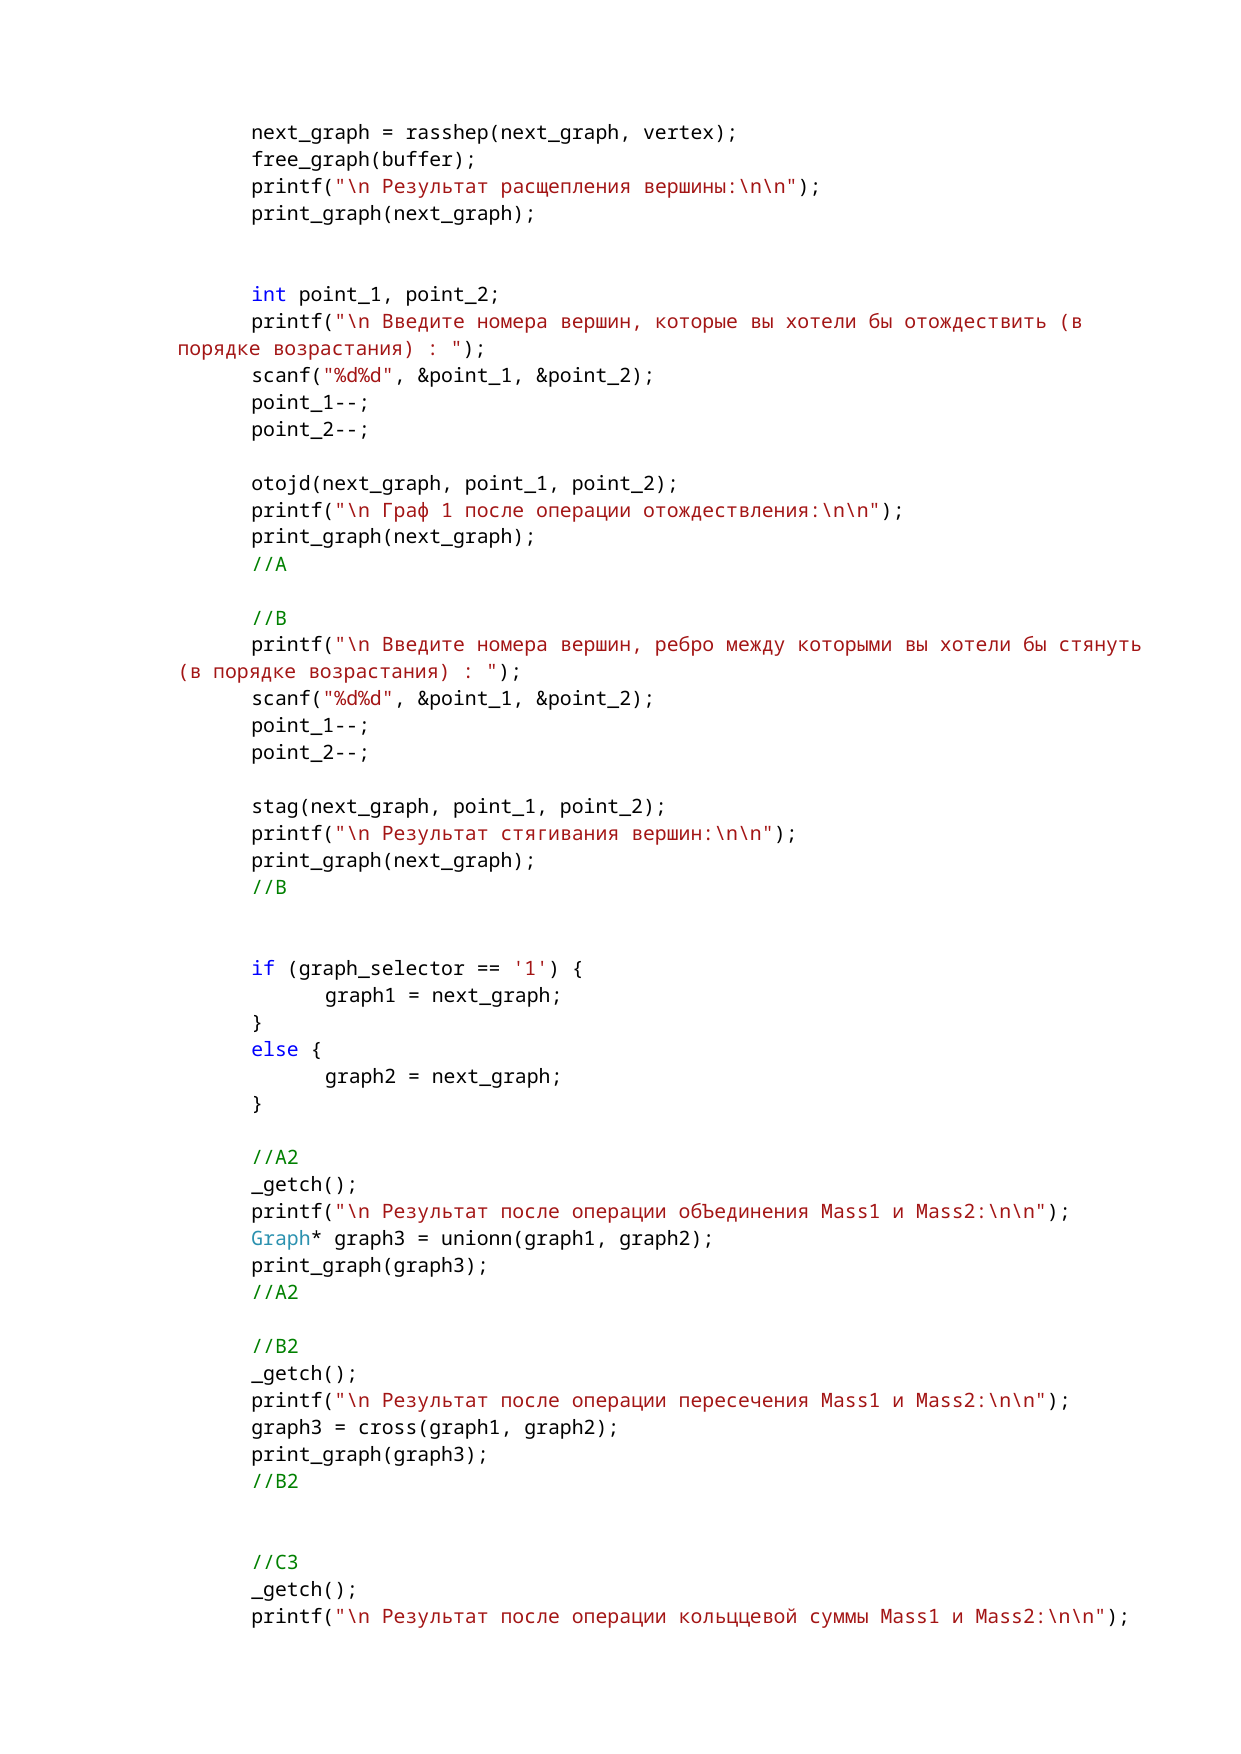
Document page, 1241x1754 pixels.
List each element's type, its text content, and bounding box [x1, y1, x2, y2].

text if (graph_selector == '1') { [177, 954, 1152, 981]
text print_graph(next_graph); [177, 523, 1152, 550]
text //B [177, 873, 1152, 901]
text print_graph(graph3); [177, 1251, 1152, 1278]
text printf("\n Введите номера вершин, которые вы хотели бы отождествить (в порядке возрастания) : "); [177, 307, 1152, 361]
text stag(next_graph, point_1, point_2); [177, 793, 1152, 819]
text printf("\n Результат после операции пересечения Mass1 и Mass2:\n\n"); [177, 1386, 1152, 1413]
text _getch(); [177, 1359, 1152, 1386]
text otojd(next_graph, point_1, point_2); [177, 469, 1152, 496]
text //A [177, 550, 1152, 577]
text int point_1, point_2; [177, 280, 1152, 307]
text //C3 [177, 1548, 1152, 1575]
text //B2 [177, 1467, 1152, 1494]
text point_1--; [177, 388, 1152, 415]
text point_1--; [177, 712, 1152, 739]
text printf("\n Введите номера вершин, ребро между которыми вы хотели бы стянуть (в порядке возрастания) : "); [177, 631, 1152, 685]
text printf("\n Результат после операции кольццевой суммы Mass1 и Mass2:\n\n"); [177, 1602, 1152, 1629]
text Graph* graph3 = unionn(graph1, graph2); [177, 1224, 1152, 1251]
text point_2--; [177, 739, 1152, 766]
text //A2 [177, 1278, 1152, 1305]
text printf("\n Результат после операции обЪединения Mass1 и Mass2:\n\n"); [177, 1197, 1152, 1224]
text print_graph(next_graph); [177, 847, 1152, 873]
text } [177, 1008, 1152, 1035]
text free_graph(buffer); [177, 145, 1152, 172]
text _getch(); [177, 1170, 1152, 1197]
text printf("\n Результат стягивания вершин:\n\n"); [177, 819, 1152, 847]
text //A2 [177, 1143, 1152, 1170]
text graph2 = next_graph; [177, 1062, 1152, 1089]
text _getch(); [177, 1575, 1152, 1602]
text } [177, 1089, 1152, 1116]
text scanf("%d%d", &point_1, &point_2); [177, 685, 1152, 712]
text print_graph(graph3); [177, 1440, 1152, 1467]
text next_graph = rasshep(next_graph, vertex); [177, 118, 1152, 145]
text printf("\n Граф 1 после операции отождествления:\n\n"); [177, 496, 1152, 523]
text //B2 [177, 1332, 1152, 1359]
text scanf("%d%d", &point_1, &point_2); [177, 361, 1152, 388]
text graph3 = cross(graph1, graph2); [177, 1413, 1152, 1440]
text printf("\n Результат расщепления вершины:\n\n"); [177, 172, 1152, 199]
text point_2--; [177, 415, 1152, 442]
text else { [177, 1035, 1152, 1062]
text //B [177, 604, 1152, 631]
text print_graph(next_graph); [177, 199, 1152, 226]
text graph1 = next_graph; [177, 981, 1152, 1008]
